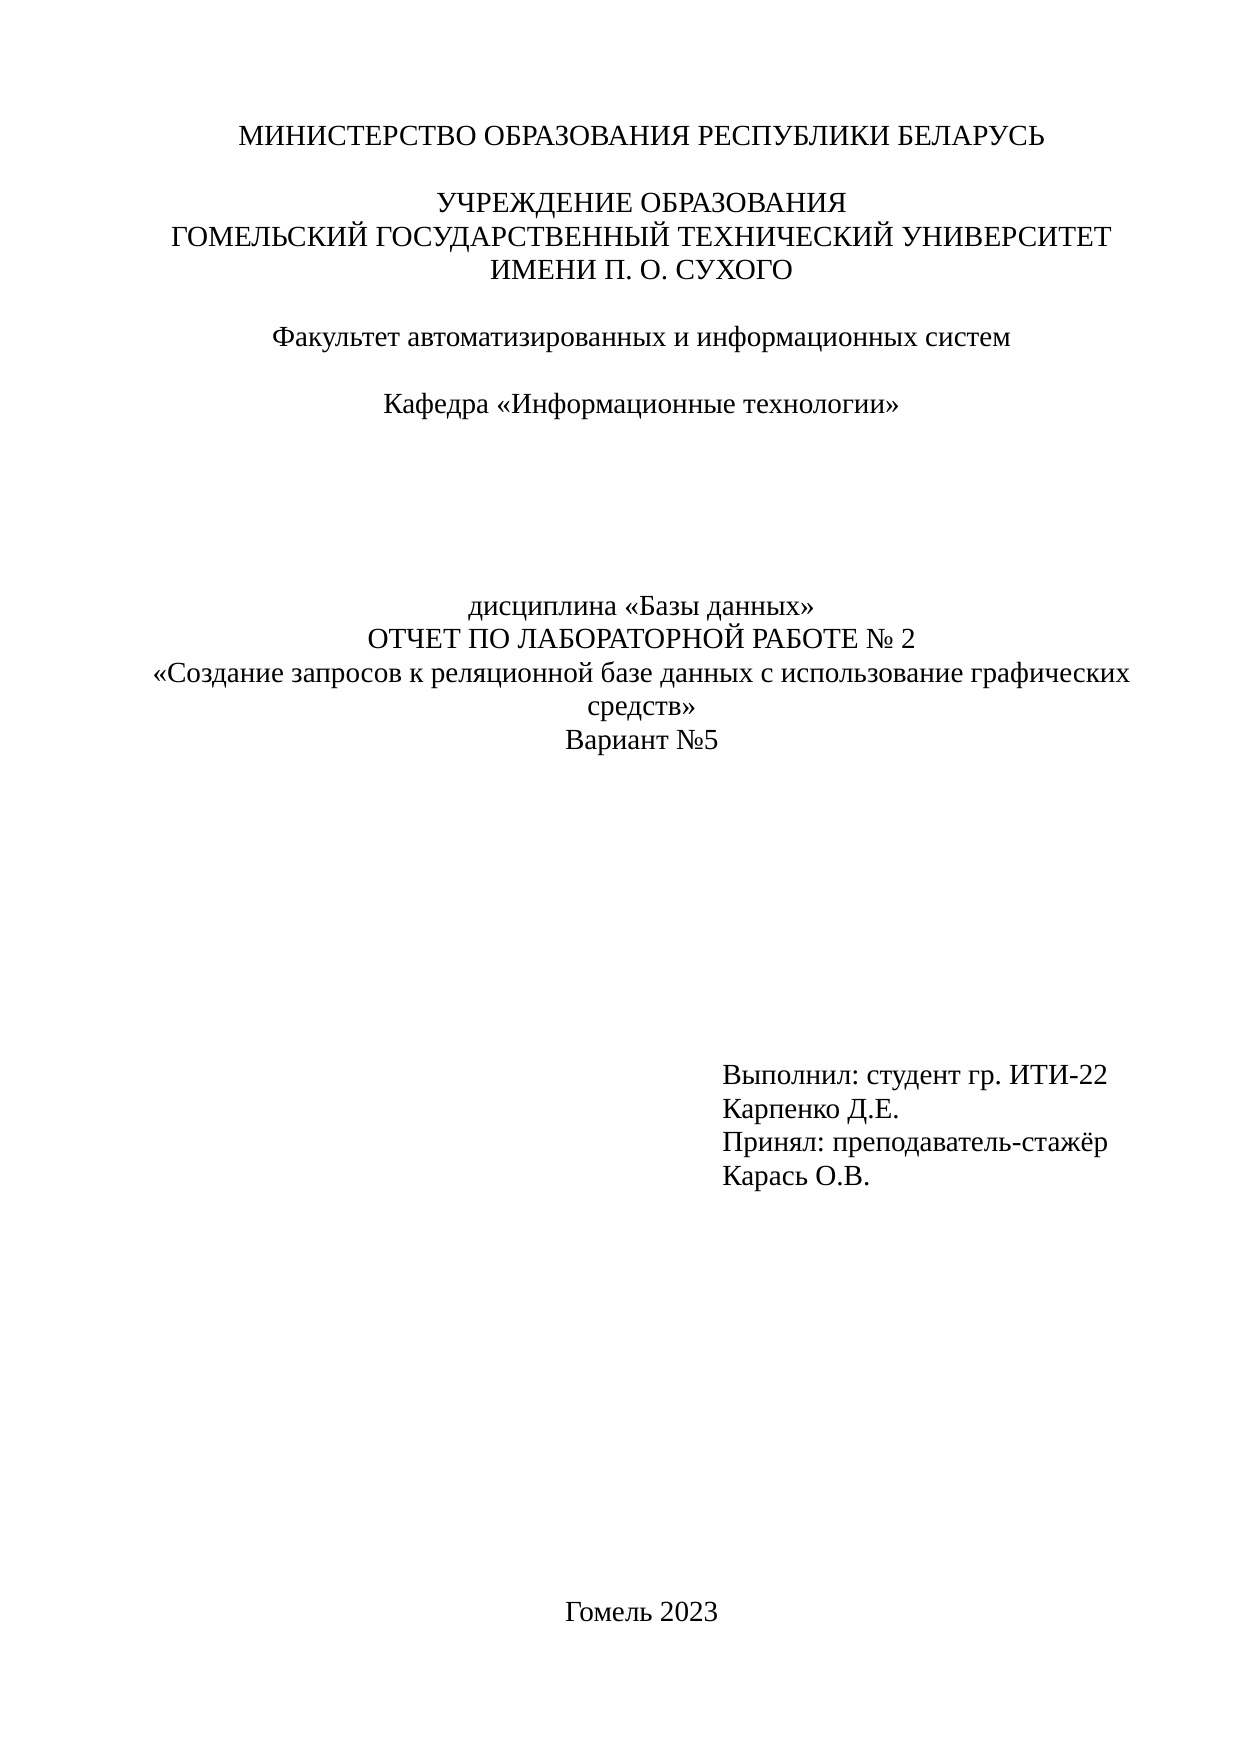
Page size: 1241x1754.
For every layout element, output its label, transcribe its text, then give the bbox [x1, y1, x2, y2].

text Факультет автоматизированных и информационных систем [131, 319, 1152, 353]
text Выполнил: студент гр. ИТИ-22 [648, 1057, 1152, 1091]
text Принял: преподаватель-стажёр [648, 1124, 1152, 1158]
text УЧРЕЖДЕНИЕ ОБРАЗОВАНИЯ [131, 185, 1152, 219]
text дисциплина «Базы данных» [131, 588, 1152, 621]
text МИНИСТЕРСТВО ОБРАЗОВАНИЯ РЕСПУБЛИКИ БЕЛАРУСЬ [131, 118, 1152, 152]
text «Создание запросов к реляционной базе данных с использование графических средств» [131, 655, 1152, 722]
text Кафедра «Информационные технологии» [131, 386, 1152, 420]
text ОТЧЕТ ПО ЛАБОРАТОРНОЙ РАБОТЕ № 2 [131, 621, 1152, 655]
text Гомель 2023 [131, 1594, 1152, 1627]
text Вариант №5 [131, 722, 1152, 755]
text Карпенко Д.Е. [648, 1091, 1152, 1124]
text ГОМЕЛЬСКИЙ ГОСУДАРСТВЕННЫЙ ТЕХНИЧЕСКИЙ УНИВЕРСИТЕТ ИМЕНИ П. О. СУХОГО [131, 219, 1152, 286]
text Карась О.В. [648, 1158, 1152, 1191]
